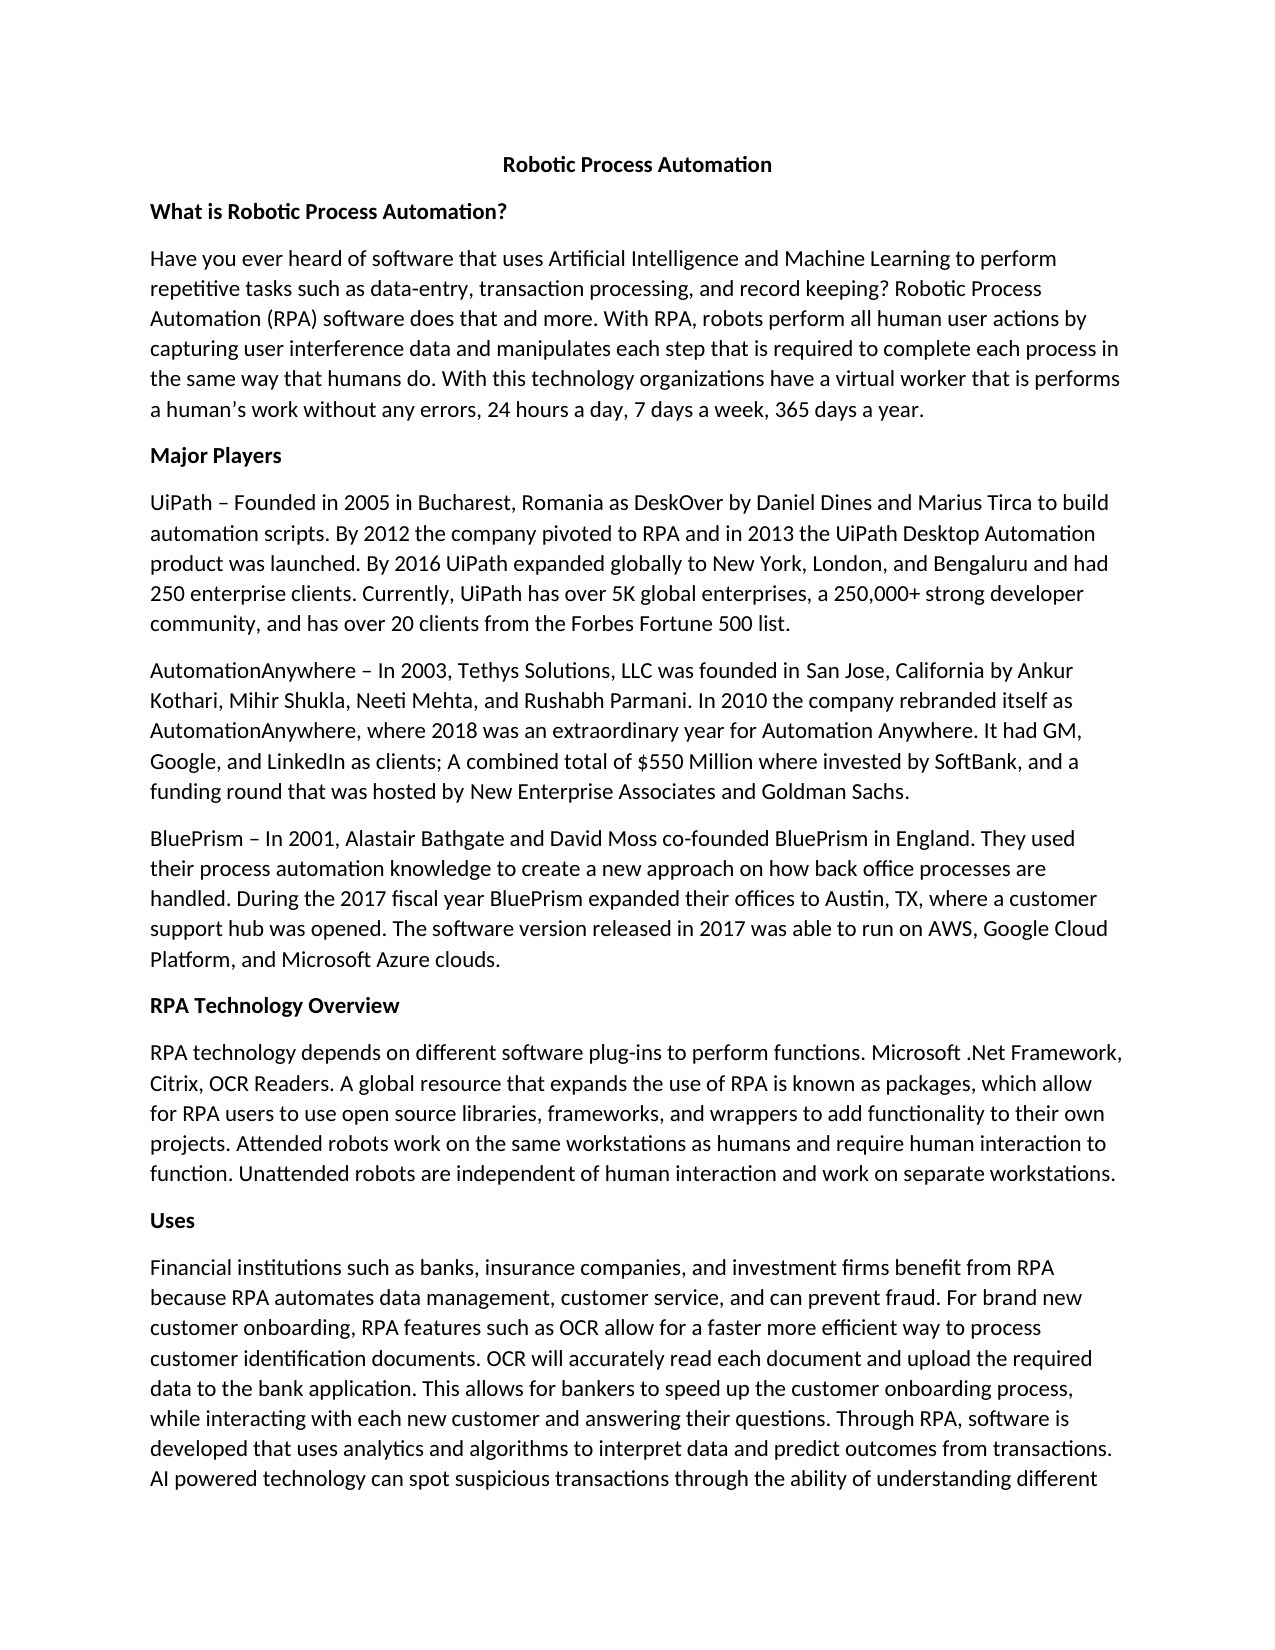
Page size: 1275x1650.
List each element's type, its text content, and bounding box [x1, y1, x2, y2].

text UiPath – Founded in 2005 in Bucharest, Romania as DeskOver by Daniel Dines and Marius Tirca to build automation scripts. By 2012 the company pivoted to RPA and in 2013 the UiPath Desktop Automation product was launched. By 2016 UiPath expanded globally to New York, London, and Bengaluru and had 250 enterprise clients. Currently, UiPath has over 5K global enterprises, a 250,000+ strong developer community, and has over 20 clients from the Forbes Fortune 500 list. [150, 488, 1125, 637]
text Robotic Process Automation [150, 150, 1125, 178]
text AutomationAnywhere – In 2003, Tethys Solutions, LLC was founded in San Jose, California by Ankur Kothari, Mihir Shukla, Neeti Mehta, and Rushabh Parmani. In 2010 the company rebranded itself as AutomationAnywhere, where 2018 was an extraordinary year for Automation Anywhere. It had GM, Google, and LinkedIn as clients; A combined total of $550 Million where invested by SoftBank, and a funding round that was hosted by New Enterprise Associates and Goldman Sachs. [150, 656, 1125, 805]
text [150, 1253, 1125, 1493]
text Have you ever heard of software that uses Artificial Intelligence and Machine Learning to perform repetitive tasks such as data-entry, transaction processing, and record keeping? Robotic Process Automation (RPA) software does that and more. With RPA, robots perform all human user actions by capturing user interference data and manipulates each step that is required to complete each process in the same way that humans do. With this technology organizations have a virtual worker that is performs a human’s work without any errors, 24 hours a day, 7 days a week, 365 days a year. [150, 244, 1125, 423]
text RPA technology depends on different software plug-ins to perform functions. Microsoft .Net Framework, Citrix, OCR Readers. A global resource that expands the use of RPA is known as packages, which allow for RPA users to use open source libraries, frameworks, and wrappers to add functionality to their own projects. Attended robots work on the same workstations as humans and require human interaction to function. Unattended robots are independent of human interaction and work on separate workstations. [150, 1038, 1125, 1187]
text RPA Technology Overview [150, 992, 1125, 1020]
text Major Players [150, 442, 1125, 470]
text Uses [150, 1206, 1125, 1234]
text BluePrism – In 2001, Alastair Bathgate and David Moss co-founded BluePrism in England. They used their process automation knowledge to create a new approach on how back office processes are handled. During the 2017 fiscal year BluePrism expanded their offices to Austin, TX, where a customer support hub was opened. The software version released in 2017 was able to run on AWS, Google Cloud Platform, and Microsoft Azure clouds. [150, 824, 1125, 973]
text What is Robotic Process Automation? [150, 197, 1125, 225]
